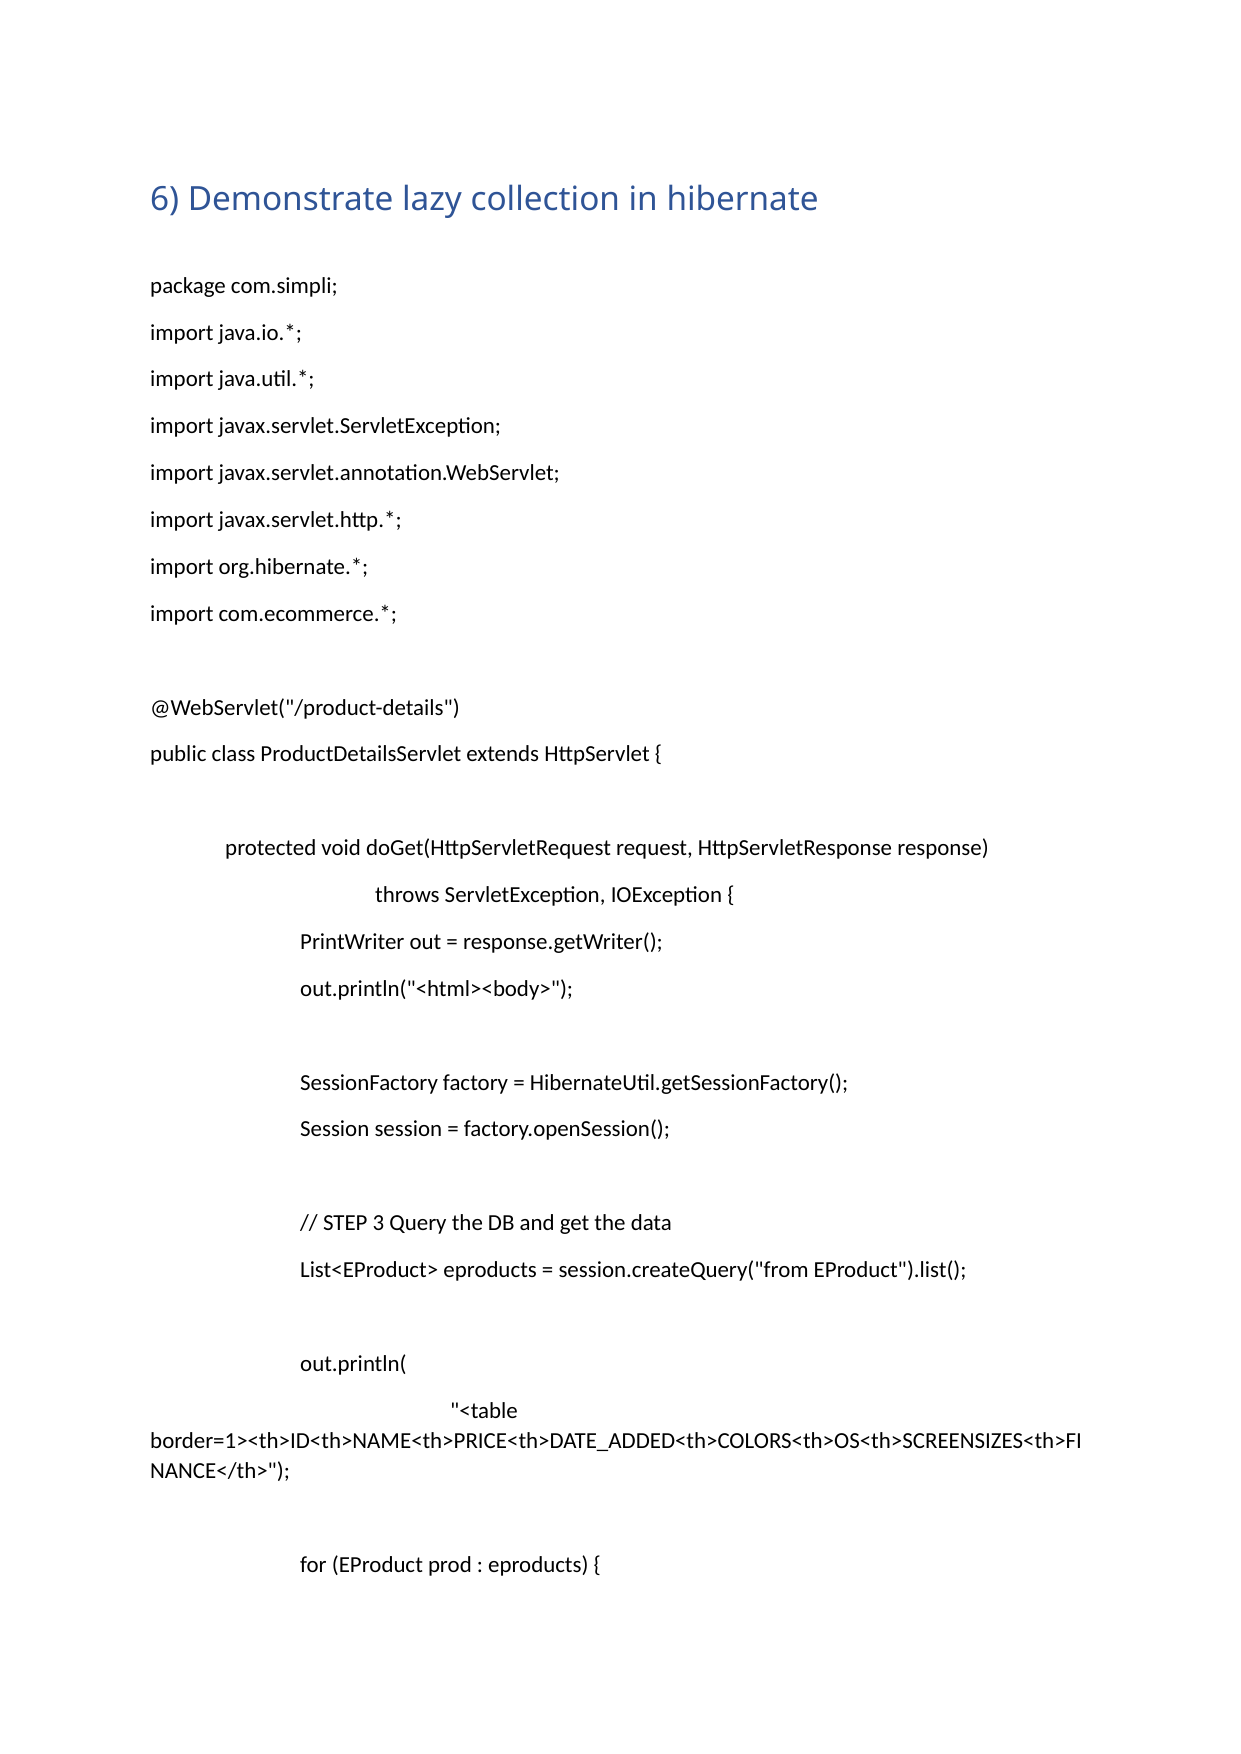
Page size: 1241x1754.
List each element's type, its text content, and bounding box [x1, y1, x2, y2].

text out.println( [150, 1349, 1090, 1377]
text public class ProductDetailsServlet extends HttpServlet { [150, 739, 1090, 768]
text List<EProduct> eproducts = session.createQuery("from EProduct").list(); [150, 1255, 1090, 1283]
text import org.hibernate.*; [150, 552, 1090, 580]
text for (EProduct prod : eproducts) { [150, 1550, 1090, 1578]
text import javax.servlet.http.*; [150, 505, 1090, 533]
text import javax.servlet.ServletException; [150, 411, 1090, 439]
text import com.ecommerce.*; [150, 599, 1090, 627]
text throws ServletException, IOException { [150, 880, 1090, 908]
text SessionFactory factory = HibernateUtil.getSessionFactory(); [150, 1068, 1090, 1096]
text import javax.servlet.annotation.WebServlet; [150, 458, 1090, 486]
text PrintWriter out = response.getWriter(); [150, 927, 1090, 955]
text out.println("<html><body>"); [150, 974, 1090, 1002]
text protected void doGet(HttpServletRequest request, HttpServletResponse response) [150, 833, 1090, 861]
subtitle 6) Demonstrate lazy collection in hibernate [150, 175, 1090, 220]
text import java.io.*; [150, 318, 1090, 346]
text package com.simpli; [150, 271, 1090, 299]
text @WebServlet("/product-details") [150, 693, 1090, 721]
text import java.util.*; [150, 364, 1090, 393]
text // STEP 3 Query the DB and get the data [150, 1208, 1090, 1236]
text Session session = factory.openSession(); [150, 1114, 1090, 1143]
text "<table border=1><th>ID<th>NAME<th>PRICE<th>DATE_ADDED<th>COLORS<th>OS<th>SCREENSIZES<th>FINANCE</th>"); [150, 1396, 1090, 1484]
